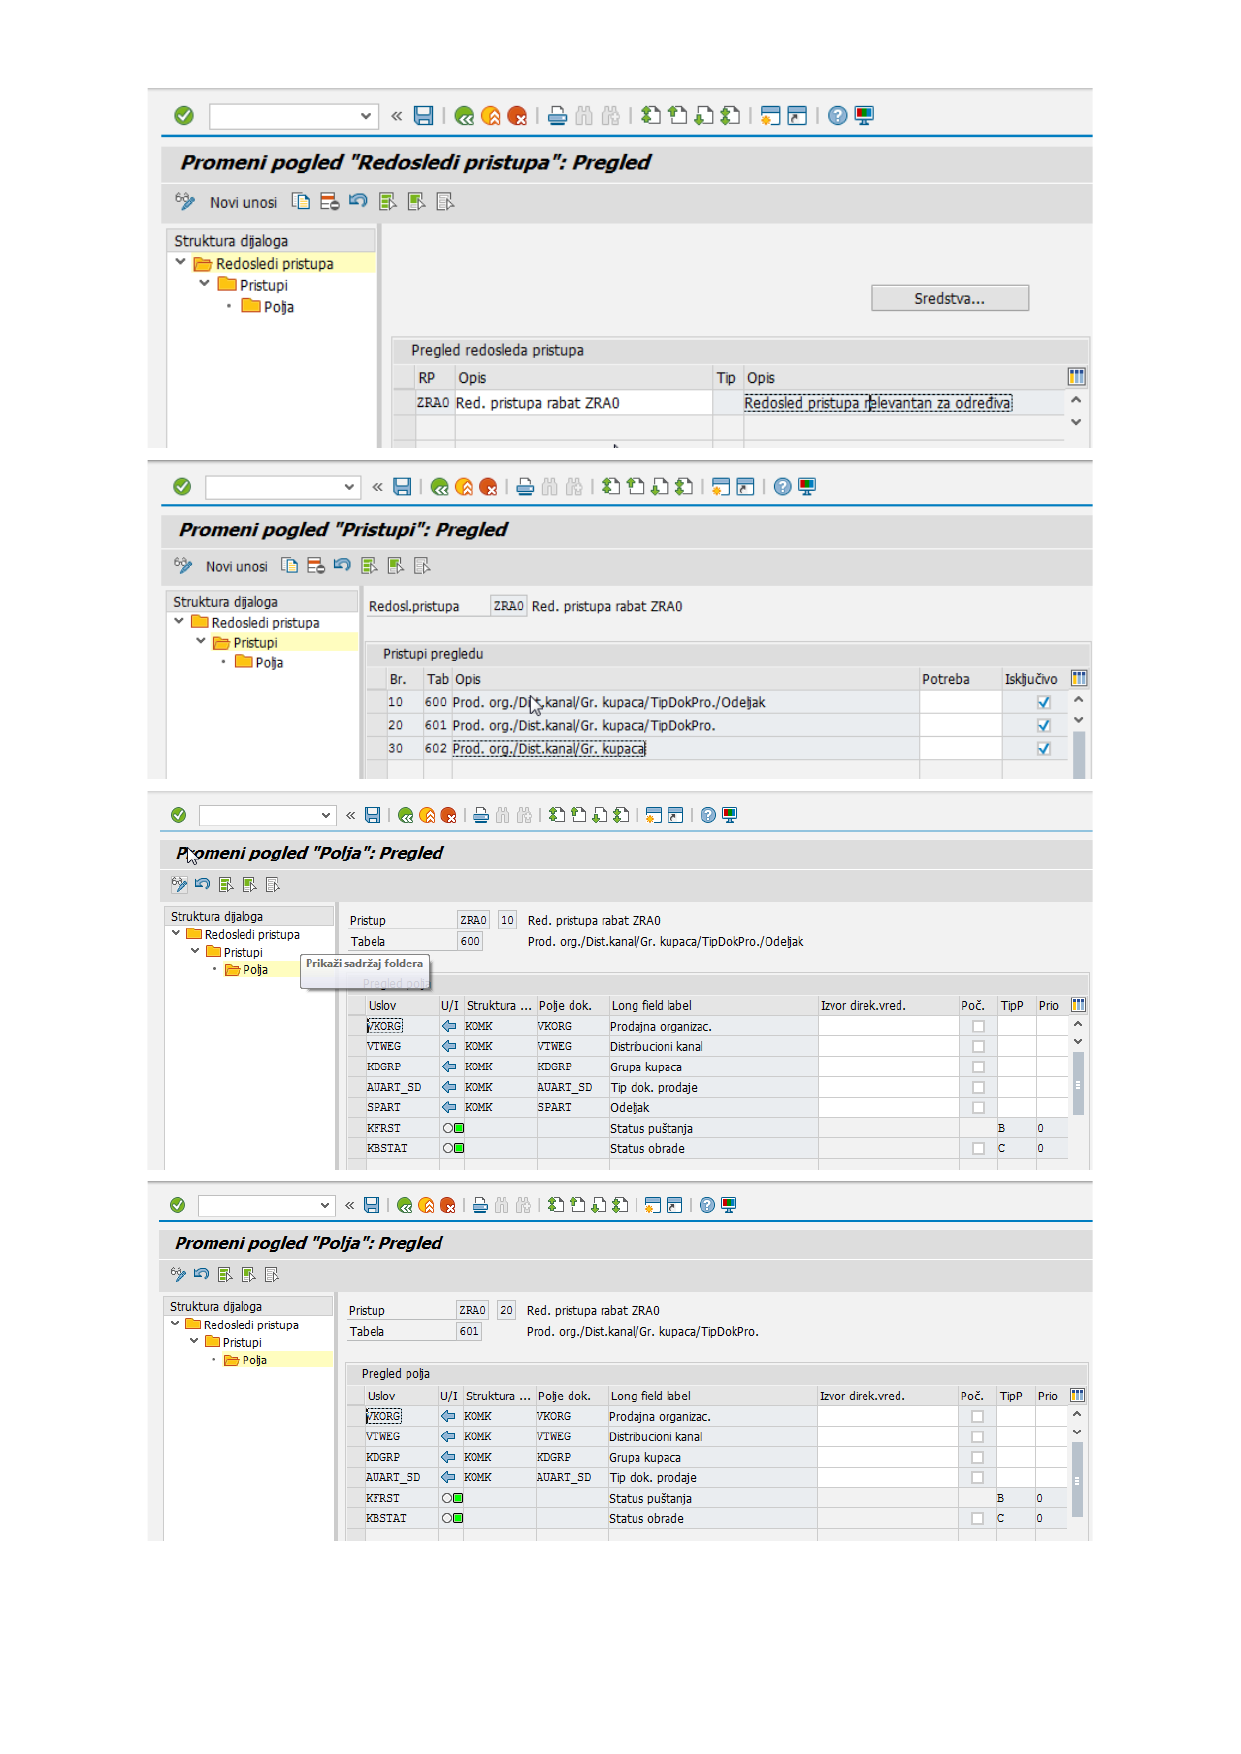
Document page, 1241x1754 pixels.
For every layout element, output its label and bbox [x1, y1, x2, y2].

picture [147, 460, 1093, 779]
picture [147, 791, 1093, 1170]
picture [147, 88, 1093, 448]
picture [147, 1181, 1093, 1541]
